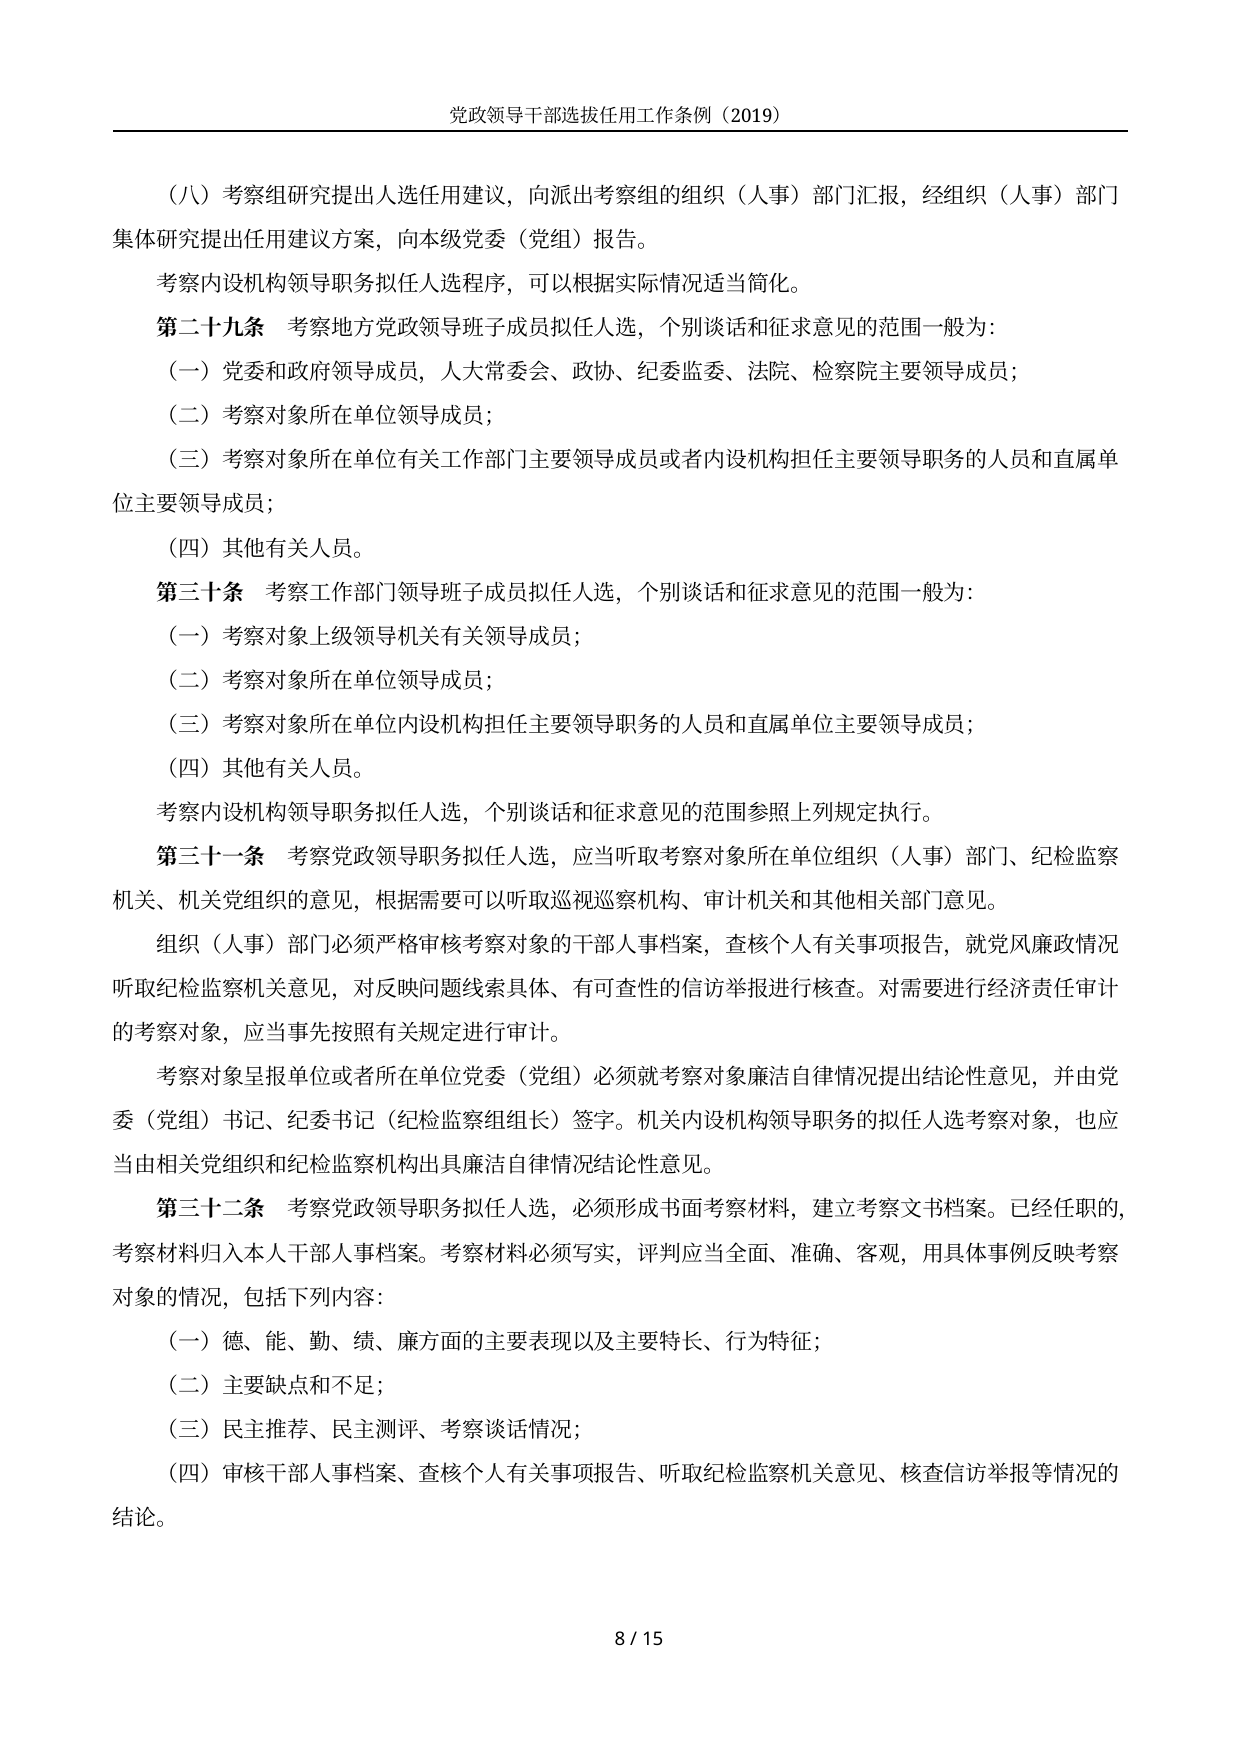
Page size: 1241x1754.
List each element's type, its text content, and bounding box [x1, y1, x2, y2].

text （二）主要缺点和不足； [112, 1362, 1128, 1406]
text 组织（人事）部门必须严格审核考察对象的干部人事档案，查核个人有关事项报告，就党风廉政情况听取纪检监察机关意见，对反映问题线索具体、有可查性的信访举报进行核查。对需要进行经济责任审计的考察对象，应当事先按照有关规定进行审计。 [112, 921, 1128, 1053]
text （四）其他有关人员。 [112, 524, 1128, 568]
text 第三十条 考察工作部门领导班子成员拟任人选，个别谈话和征求意见的范围一般为： [112, 568, 1128, 613]
text （一）德、能、勤、绩、廉方面的主要表现以及主要特长、行为特征； [112, 1318, 1128, 1362]
text 第二十九条 考察地方党政领导班子成员拟任人选，个别谈话和征求意见的范围一般为： [112, 304, 1128, 348]
text 考察对象呈报单位或者所在单位党委（党组）必须就考察对象廉洁自律情况提出结论性意见，并由党委（党组）书记、纪委书记（纪检监察组组长）签字。机关内设机构领导职务的拟任人选考察对象，也应当由相关党组织和纪检监察机构出具廉洁自律情况结论性意见。 [112, 1053, 1128, 1185]
text （四）审核干部人事档案、查核个人有关事项报告、听取纪检监察机关意见、核查信访举报等情况的结论。 [112, 1450, 1128, 1538]
text 考察内设机构领导职务拟任人选程序，可以根据实际情况适当简化。 [112, 260, 1128, 304]
text （八）考察组研究提出人选任用建议，向派出考察组的组织（人事）部门汇报，经组织（人事）部门集体研究提出任用建议方案，向本级党委（党组）报告。 [112, 172, 1128, 260]
text （二）考察对象所在单位领导成员； [112, 657, 1128, 701]
text （三）民主推荐、民主测评、考察谈话情况； [112, 1406, 1128, 1450]
text （三）考察对象所在单位有关工作部门主要领导成员或者内设机构担任主要领导职务的人员和直属单位主要领导成员； [112, 436, 1128, 524]
text 考察内设机构领导职务拟任人选，个别谈话和征求意见的范围参照上列规定执行。 [112, 789, 1128, 833]
text （一）党委和政府领导成员，人大常委会、政协、纪委监委、法院、检察院主要领导成员； [112, 348, 1128, 392]
text 第三十二条 考察党政领导职务拟任人选，必须形成书面考察材料，建立考察文书档案。已经任职的，考察材料归入本人干部人事档案。考察材料必须写实，评判应当全面、准确、客观，用具体事例反映考察对象的情况，包括下列内容： [112, 1185, 1128, 1318]
text （一）考察对象上级领导机关有关领导成员； [112, 613, 1128, 657]
text （三）考察对象所在单位内设机构担任主要领导职务的人员和直属单位主要领导成员； [112, 701, 1128, 745]
text 第三十一条 考察党政领导职务拟任人选，应当听取考察对象所在单位组织（人事）部门、纪检监察机关、机关党组织的意见，根据需要可以听取巡视巡察机构、审计机关和其他相关部门意见。 [112, 833, 1128, 921]
text （二）考察对象所在单位领导成员； [112, 392, 1128, 436]
text （四）其他有关人员。 [112, 745, 1128, 789]
